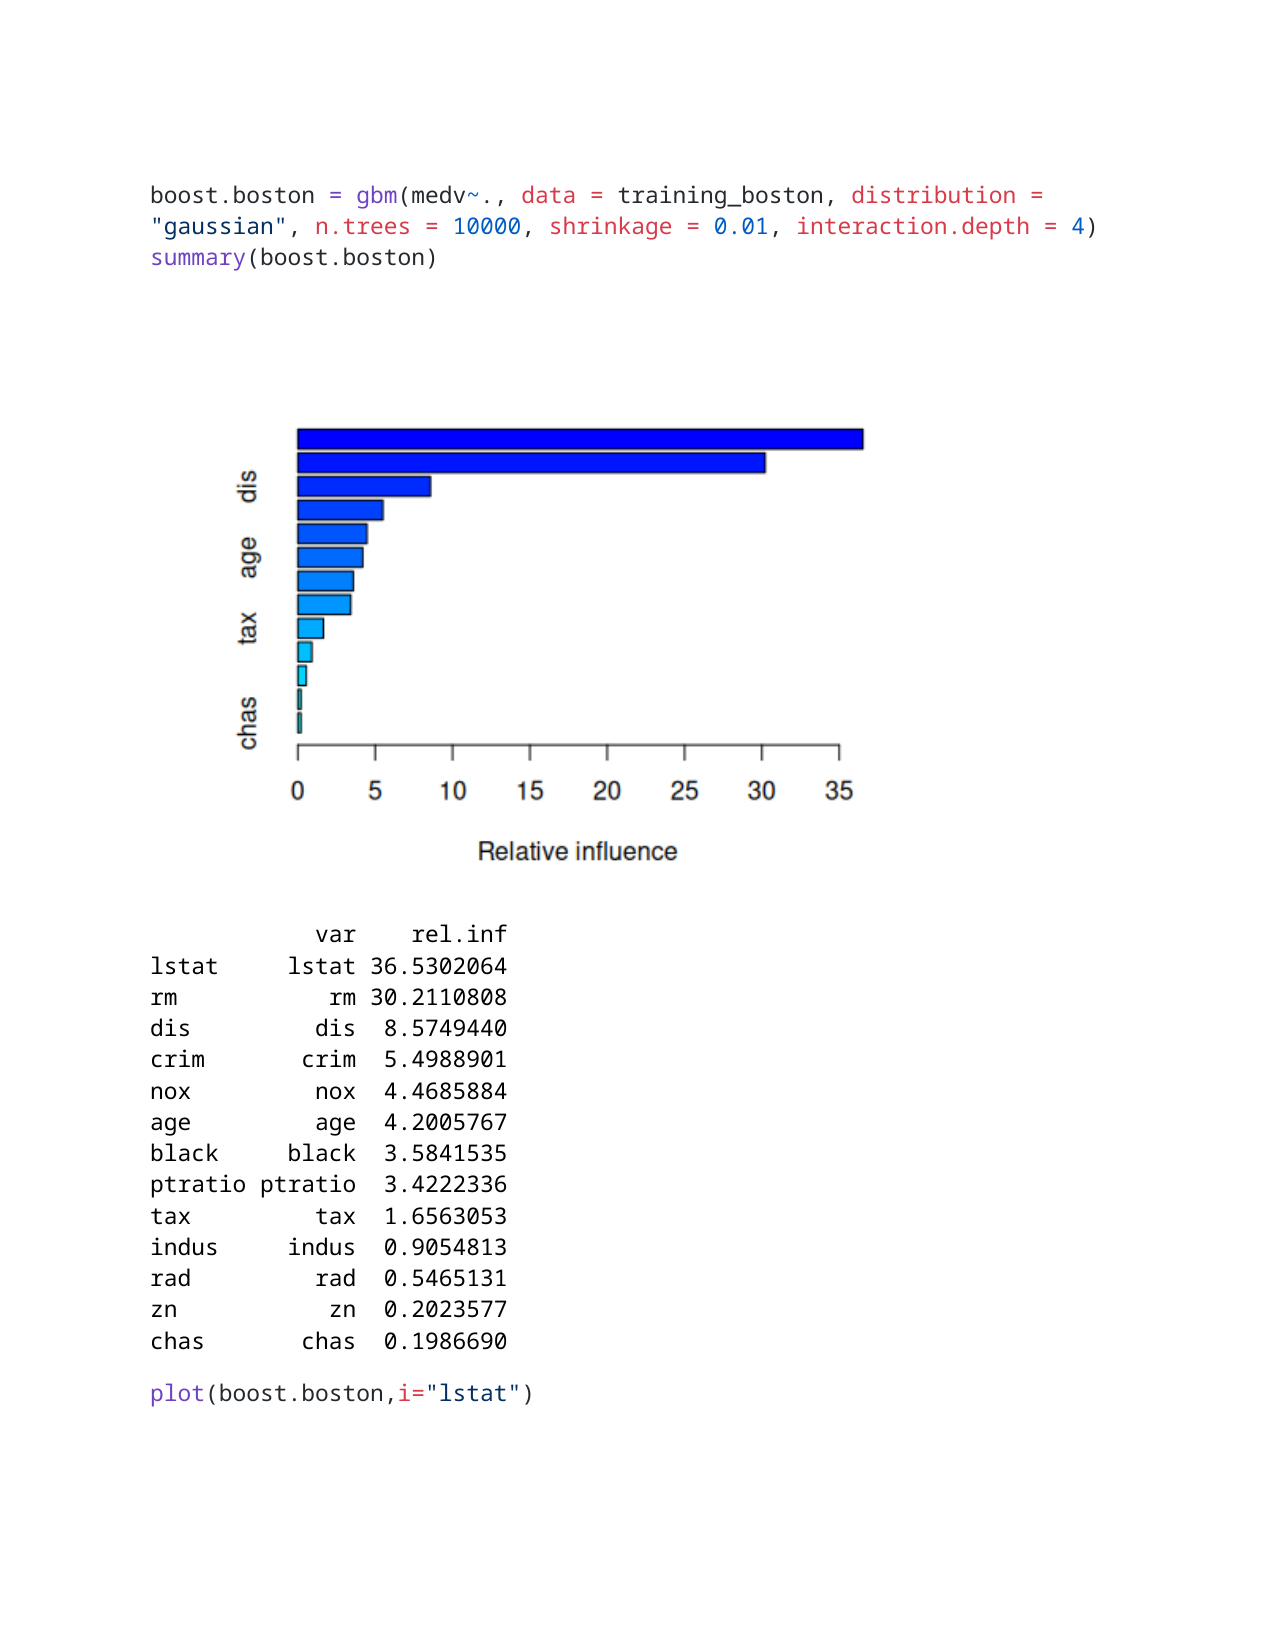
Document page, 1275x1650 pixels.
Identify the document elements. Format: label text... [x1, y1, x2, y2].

picture [168, 293, 927, 900]
text var rel.inf lstat lstat 36.5302064 rm rm 30.2110808 dis dis 8.5749440 crim crim 5.4988901 nox nox 4.4685884 age age 4.2005767 black black 3.5841535 ptratio ptratio 3.4222336 tax tax 1.6563053 indus indus 0.9054813 rad rad 0.5465131 zn zn 0.2023577 chas chas 0.1986690 [150, 918, 1125, 1356]
text plot(boost.boston,i="lstat") [150, 1377, 1125, 1408]
